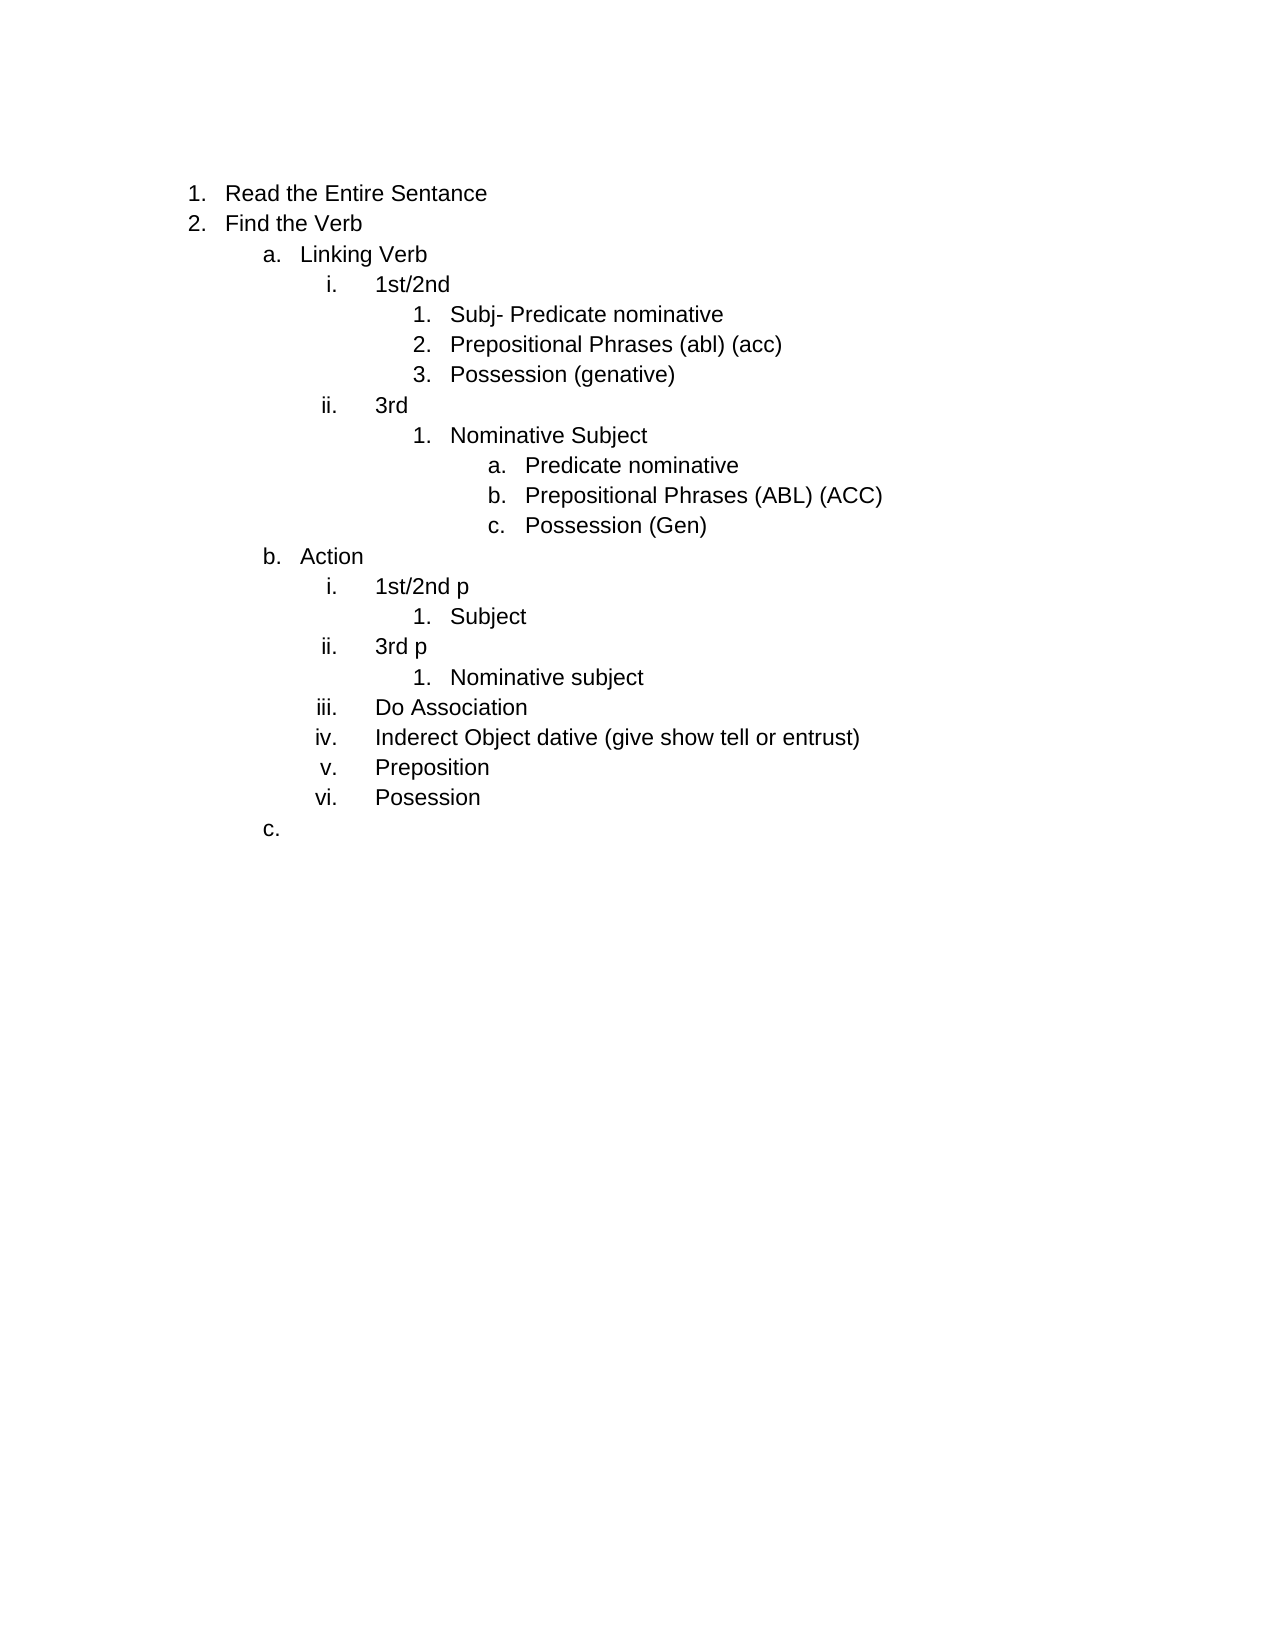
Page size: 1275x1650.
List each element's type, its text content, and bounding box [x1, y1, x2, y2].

list Subj- Predicate nominative [413, 301, 1125, 327]
list 1st/2nd p [338, 573, 1125, 599]
list Linking Verb [263, 241, 1125, 267]
list Nominative subject [413, 663, 1125, 690]
list Prepositional Phrases (ABL) (ACC) [488, 482, 1125, 509]
list 3rd [338, 392, 1125, 418]
list Subject [413, 603, 1125, 629]
list Find the Verb [188, 210, 1125, 237]
list Possession (genative) [413, 361, 1125, 388]
list Possession (Gen) [488, 512, 1125, 539]
list 1st/2nd [338, 271, 1125, 297]
list 3rd p [338, 633, 1125, 660]
list Inderect Object dative (give show tell or entrust) [338, 724, 1125, 750]
list Nominative Subject [413, 422, 1125, 448]
list Prepositional Phrases (abl) (acc) [413, 331, 1125, 358]
list Posession [338, 784, 1125, 811]
list Predicate nominative [488, 452, 1125, 478]
list Action [263, 543, 1125, 569]
list Preposition [338, 754, 1125, 781]
list Do Association [338, 694, 1125, 720]
list Read the Entire Sentance [188, 180, 1125, 207]
